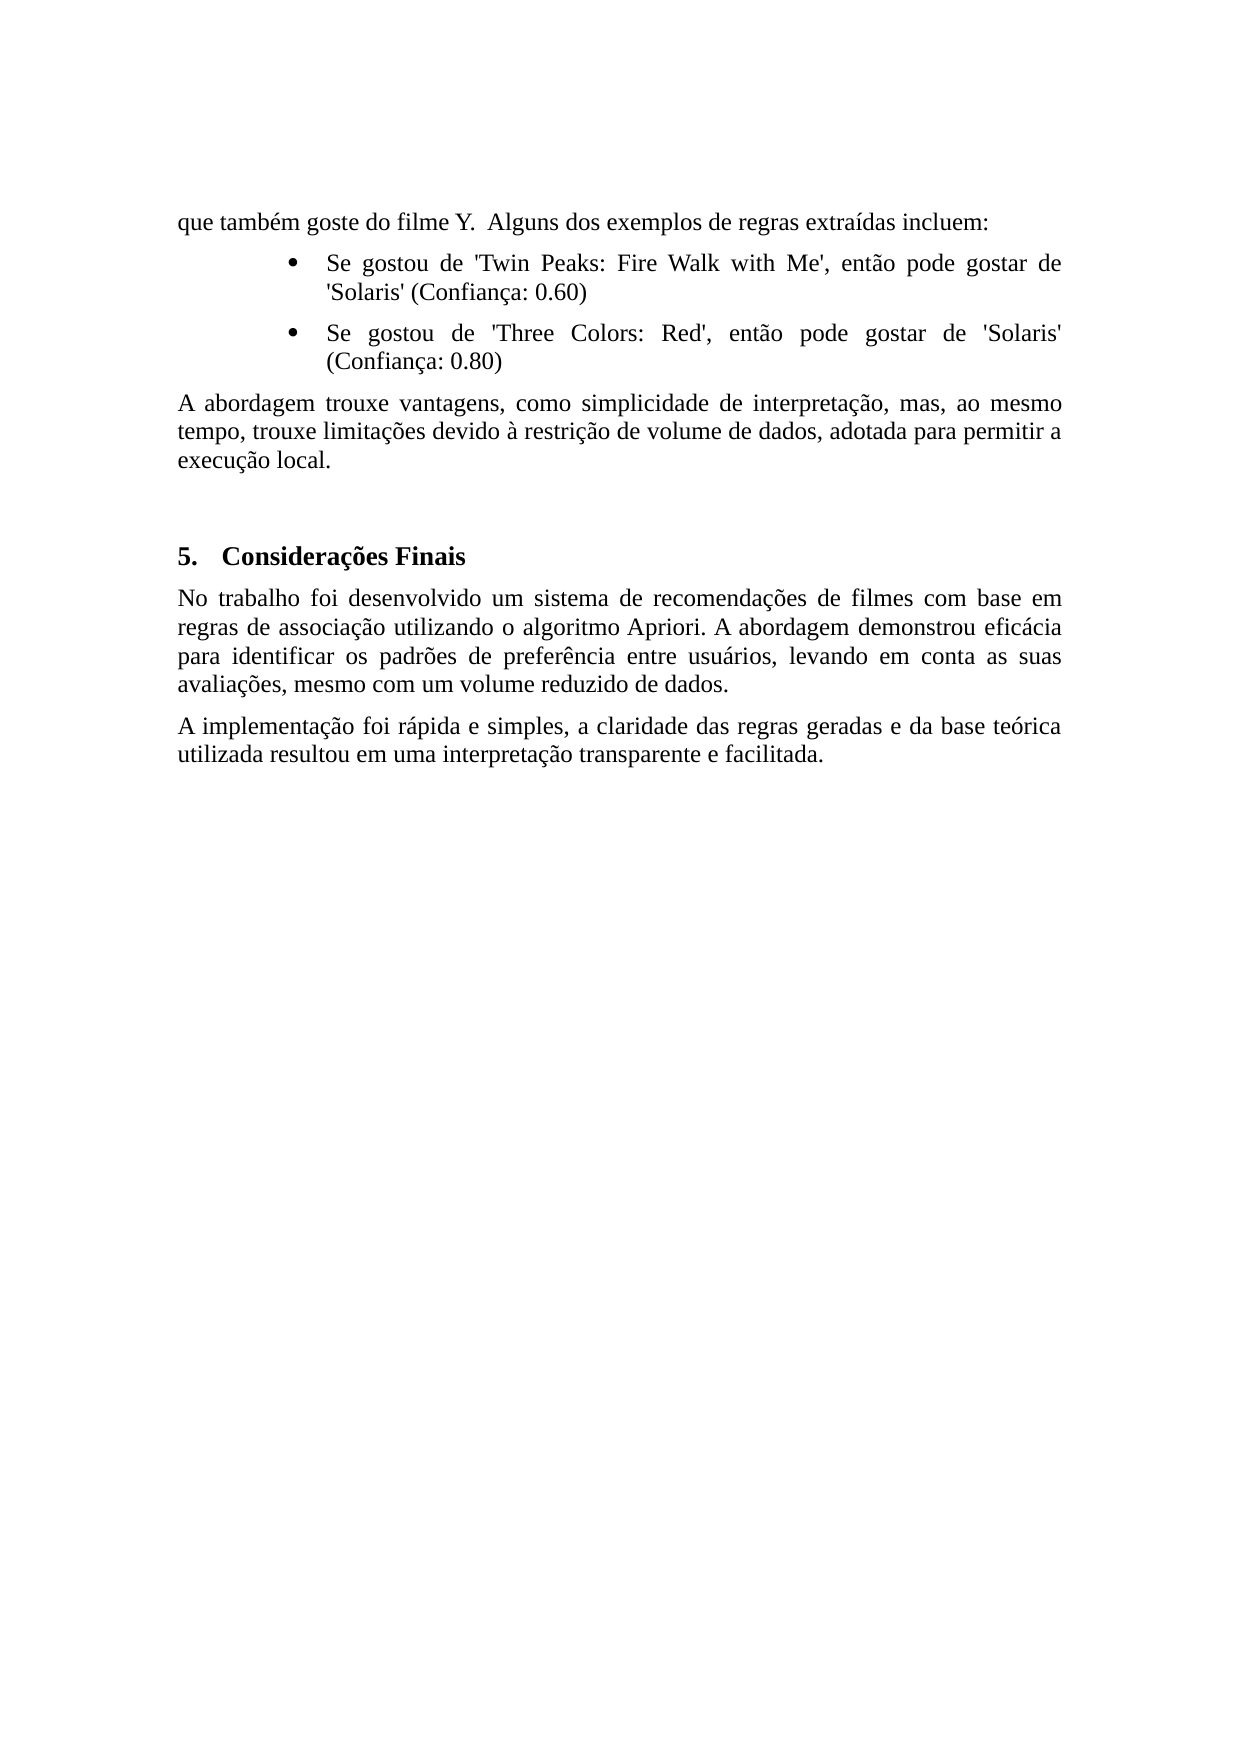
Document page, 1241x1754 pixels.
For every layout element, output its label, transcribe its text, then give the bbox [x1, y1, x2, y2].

list Se gostou de 'Three Colors: Red', então pode gostar de 'Solaris' (Confiança: 0.80) [288, 318, 1063, 375]
text A implementação foi rápida e simples, a claridade das regras geradas e da base teórica utilizada resultou em uma interpretação transparente e facilitada. [177, 711, 1063, 768]
title Considerações Finais [177, 540, 1063, 571]
list Se gostou de 'Twin Peaks: Fire Walk with Me', então pode gostar de 'Solaris' (Confiança: 0.60) [288, 248, 1063, 305]
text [177, 207, 1063, 235]
text A abordagem trouxe vantagens, como simplicidade de interpretação, mas, ao mesmo tempo, trouxe limitações devido à restrição de volume de dados, adotada para permitir a execução local. [177, 388, 1063, 474]
text No trabalho foi desenvolvido um sistema de recomendações de filmes com base em regras de associação utilizando o algoritmo Apriori. A abordagem demonstrou eficácia para identificar os padrões de preferência entre usuários, levando em conta as suas avaliações, mesmo com um volume reduzido de dados. [177, 583, 1063, 698]
